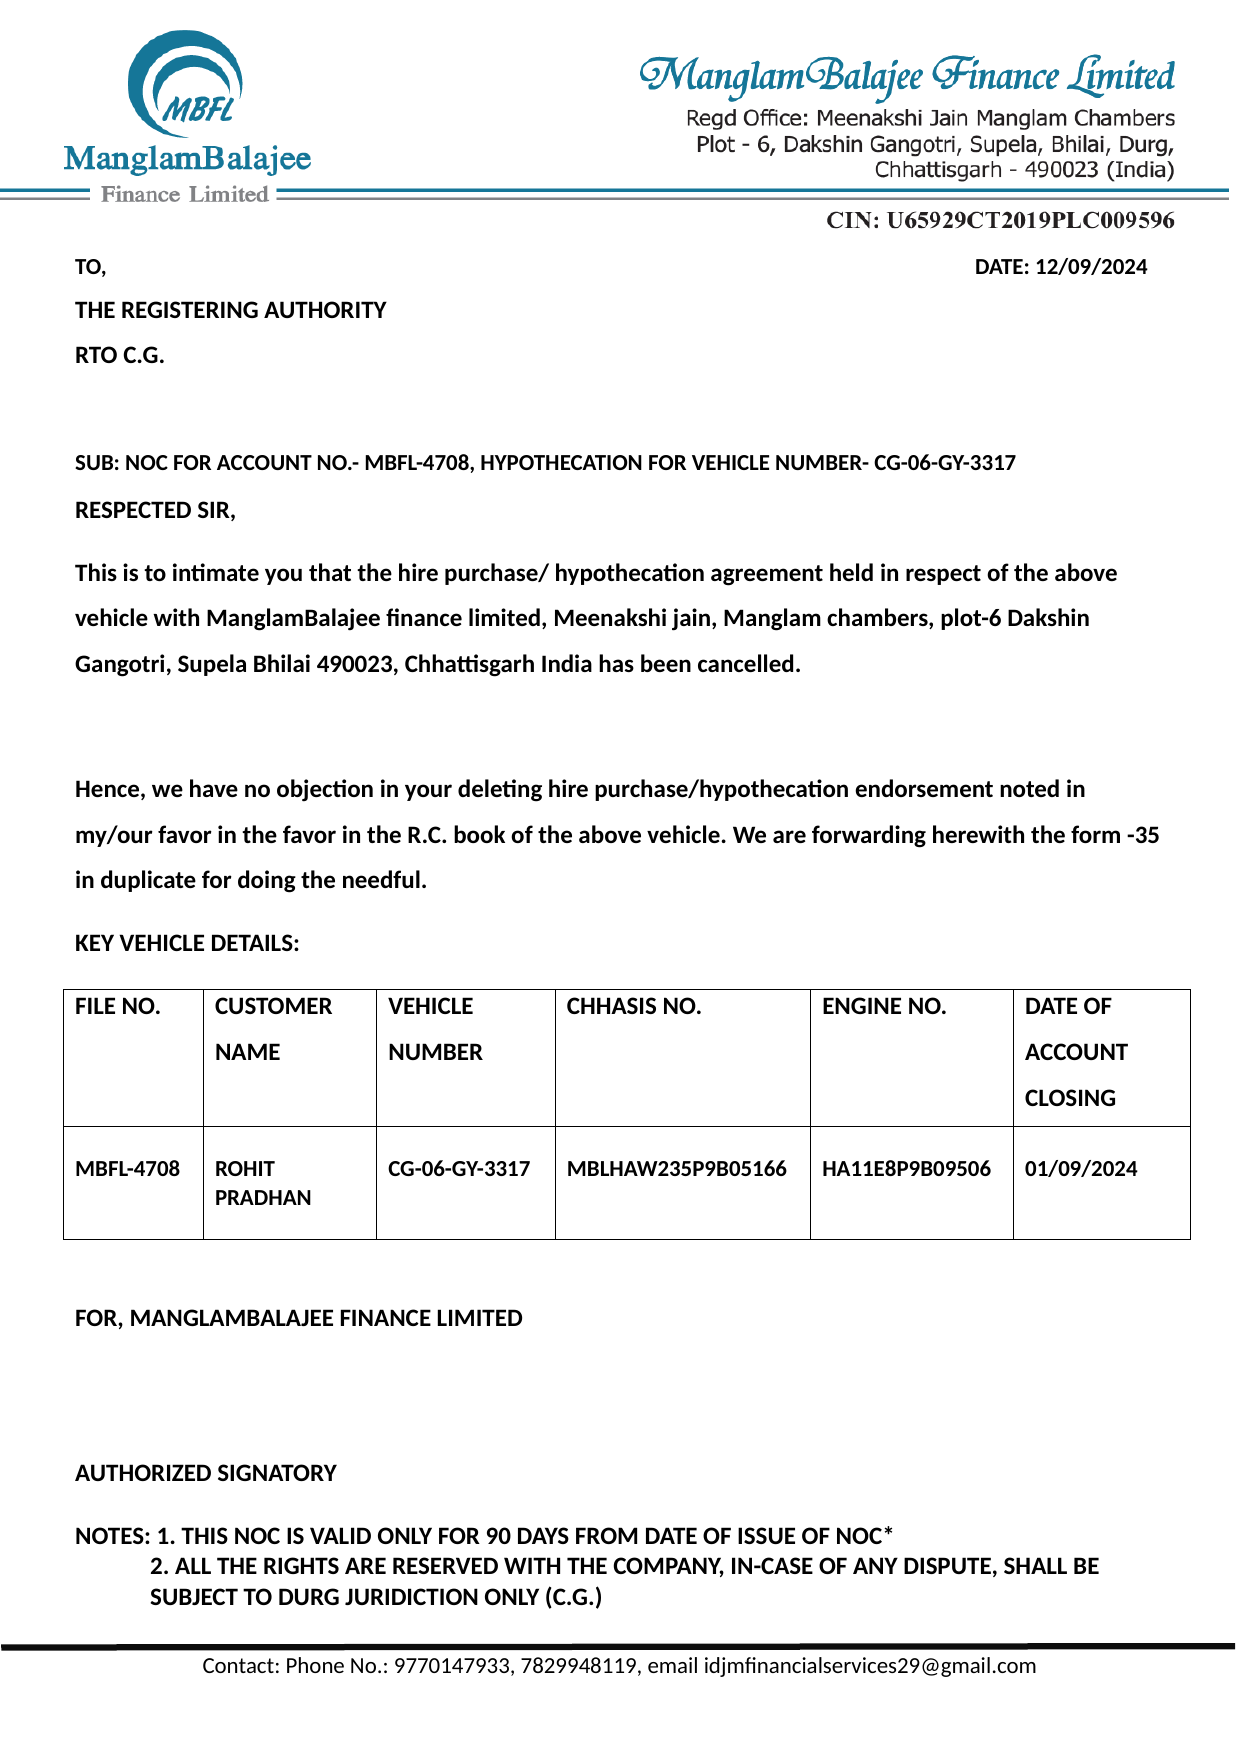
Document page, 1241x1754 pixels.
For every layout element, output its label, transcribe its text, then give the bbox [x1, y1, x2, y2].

picture [0, 5, 1229, 233]
table_header DATE OF ACCOUNT CLOSING [1014, 990, 1190, 1126]
text SUB: NOC FOR ACCOUNT NO.- MBFL-4708, HYPOTHECATION FOR VEHICLE NUMBER- CG-06-GY-3317 [75, 448, 1165, 476]
text AUTHORIZED SIGNATORY [75, 1457, 1165, 1488]
table_header FILE NO. [64, 990, 203, 1126]
text KEY VEHICLE DETAILS: [75, 927, 1165, 957]
text FOR, MANGLAMBALAJEE FINANCE LIMITED [75, 1302, 1165, 1333]
text Hence, we have no objection in your deleting hire purchase/hypothecation endorsement noted in my/our favor in the favor in the R.C. book of the above vehicle. We are forwarding herewith the form -35 in duplicate for doing the needful. [75, 773, 1165, 895]
table_cell HA11E8P9B09506 [811, 1127, 1013, 1239]
table_header VEHICLE NUMBER [377, 990, 555, 1126]
list 2. ALL THE RIGHTS ARE RESERVED WITH THE COMPANY, IN-CASE OF ANY DISPUTE, SHALL BE SUBJECT TO DURG JURIDICTION ONLY (C.G.) [150, 1550, 1165, 1611]
text NOTES: 1. THIS NOC IS VALID ONLY FOR 90 DAYS FROM DATE OF ISSUE OF NOC* [75, 1520, 1165, 1550]
table_header CUSTOMER NAME [204, 990, 376, 1126]
table_cell MBFL-4708 [64, 1127, 203, 1239]
table_header CHHASIS NO. [556, 990, 810, 1126]
text This is to intimate you that the hire purchase/ hypothecation agreement held in respect of the above vehicle with ManglamBalajee finance limited, Meenakshi jain, Manglam chambers, plot-6 Dakshin Gangotri, Supela Bhilai 490023, Chhattisgarh India has been cancelled. [75, 557, 1165, 679]
table_cell 01/09/2024 [1014, 1127, 1190, 1239]
text TO, DATE: 12/09/2024 [75, 252, 1165, 280]
table_cell CG-06-GY-3317 [377, 1127, 555, 1239]
table_cell MBLHAW235P9B05166 [556, 1127, 810, 1239]
text THE REGISTERING AUTHORITY [75, 294, 1165, 324]
table_cell ROHIT PRADHAN [204, 1127, 376, 1239]
text RTO C.G. [75, 339, 1165, 370]
table_header ENGINE NO. [811, 990, 1013, 1126]
text RESPECTED SIR, [75, 494, 1165, 525]
